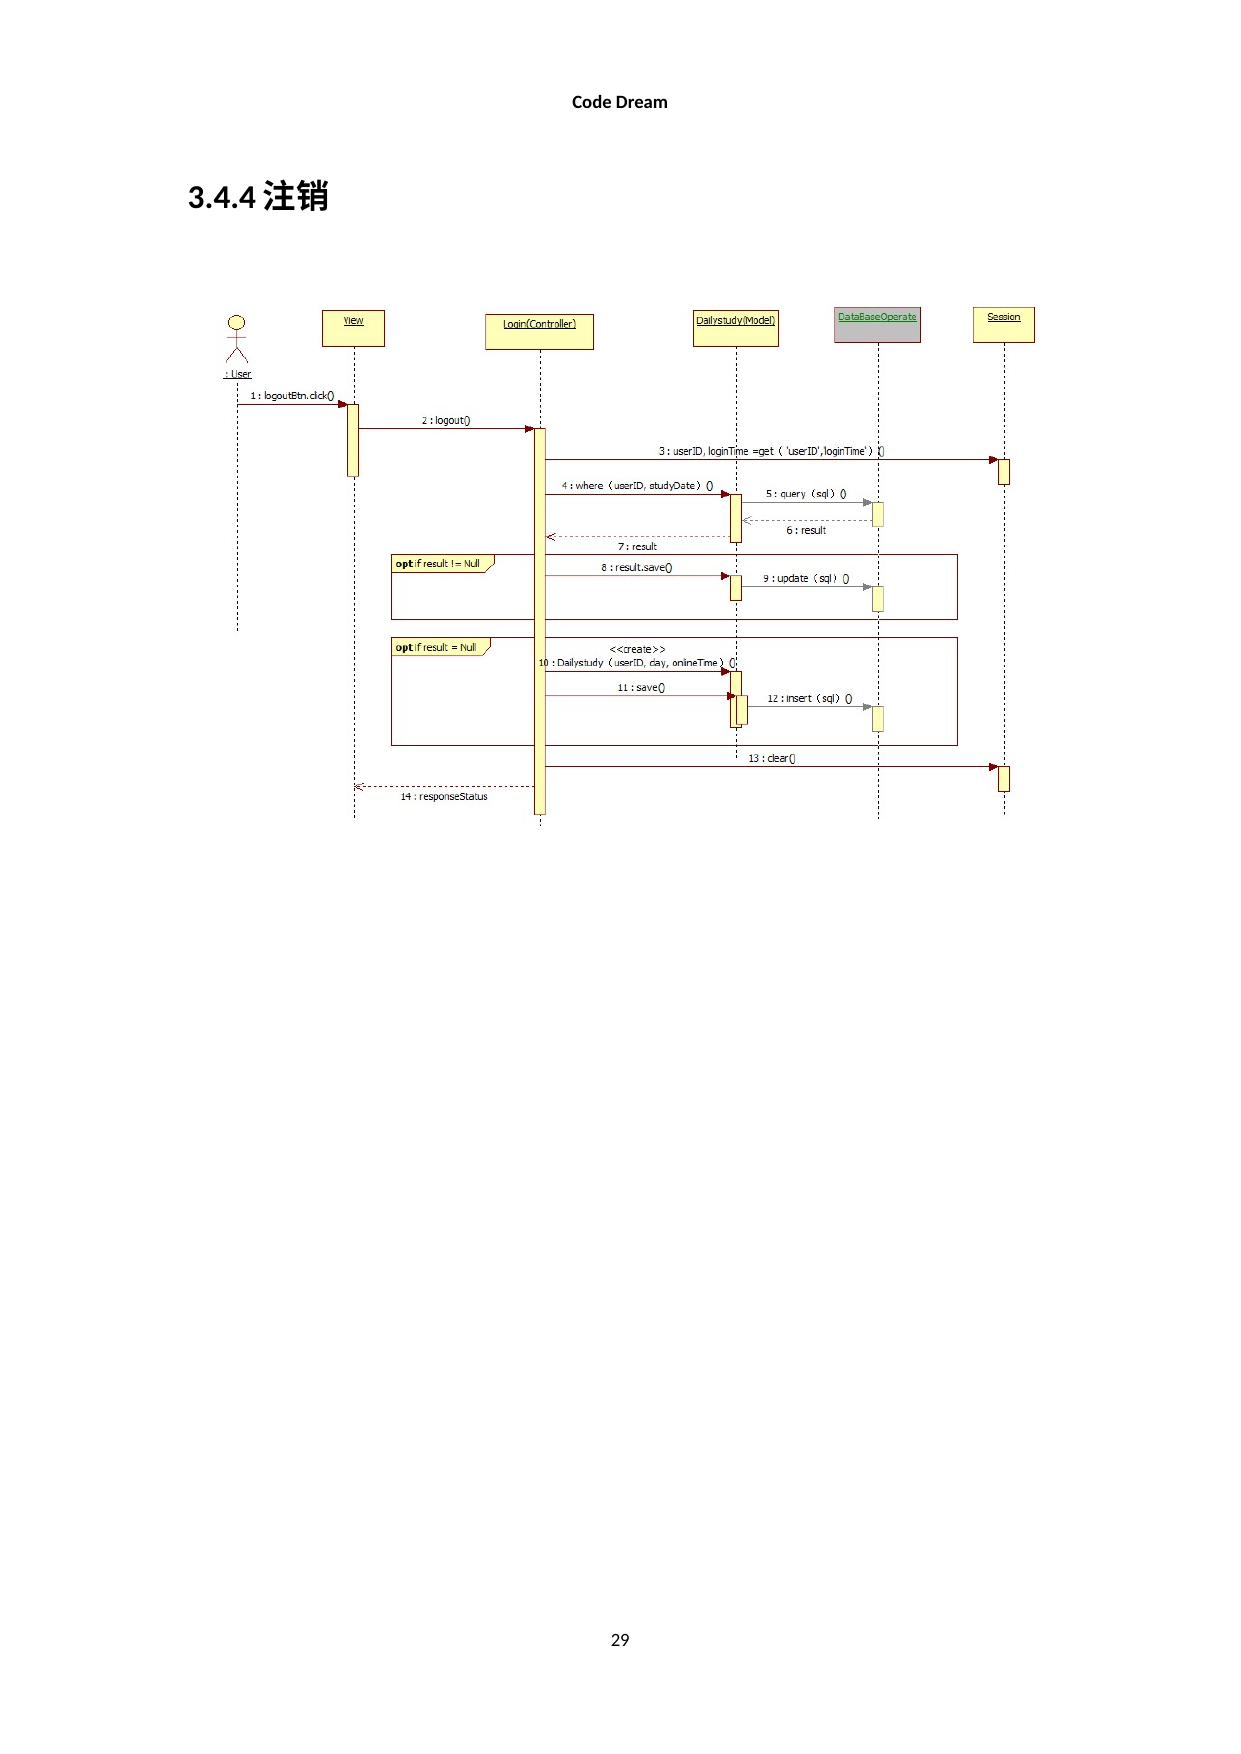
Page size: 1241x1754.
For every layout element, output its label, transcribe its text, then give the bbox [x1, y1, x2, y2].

subtitle 3.4.4注销 [187, 162, 1053, 227]
picture [187, 288, 1053, 844]
